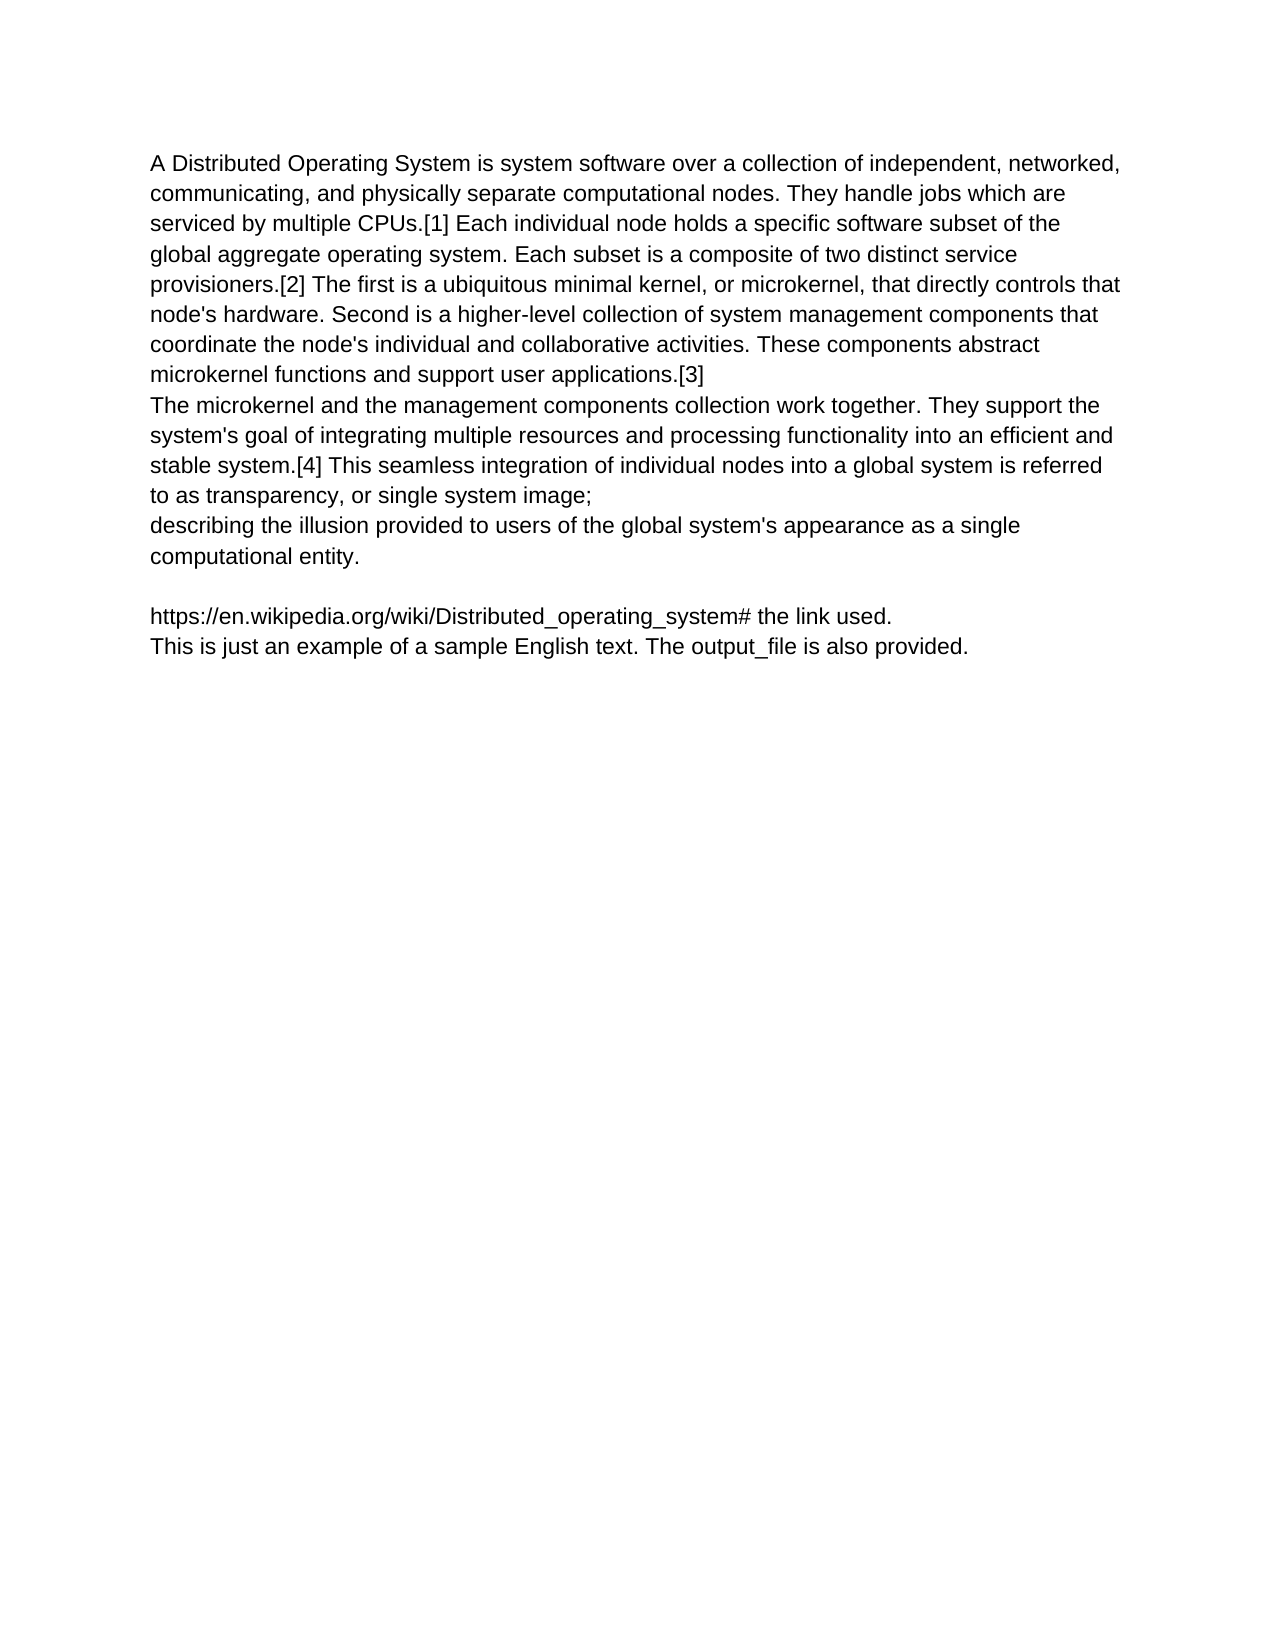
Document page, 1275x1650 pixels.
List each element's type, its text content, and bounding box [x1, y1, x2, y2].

text describing the illusion provided to users of the global system's appearance as a single computational entity. [150, 512, 1125, 569]
text The microkernel and the management components collection work together. They support the system's goal of integrating multiple resources and processing functionality into an efficient and stable system.[4] This seamless integration of individual nodes into a global system is referred to as transparency, or single system image; [150, 392, 1125, 509]
text A Distributed Operating System is system software over a collection of independent, networked, communicating, and physically separate computational nodes. They handle jobs which are serviced by multiple CPUs.[1] Each individual node holds a specific software subset of the global aggregate operating system. Each subset is a composite of two distinct service provisioners.[2] The first is a ubiquitous minimal kernel, or microkernel, that directly controls that node's hardware. Second is a higher-level collection of system management components that coordinate the node's individual and collaborative activities. These components abstract microkernel functions and support user applications.[3] [150, 150, 1125, 388]
text https://en.wikipedia.org/wiki/Distributed_operating_system# the link used. [150, 603, 1125, 629]
text This is just an example of a sample English text. The output_file is also provided. [150, 633, 1125, 660]
